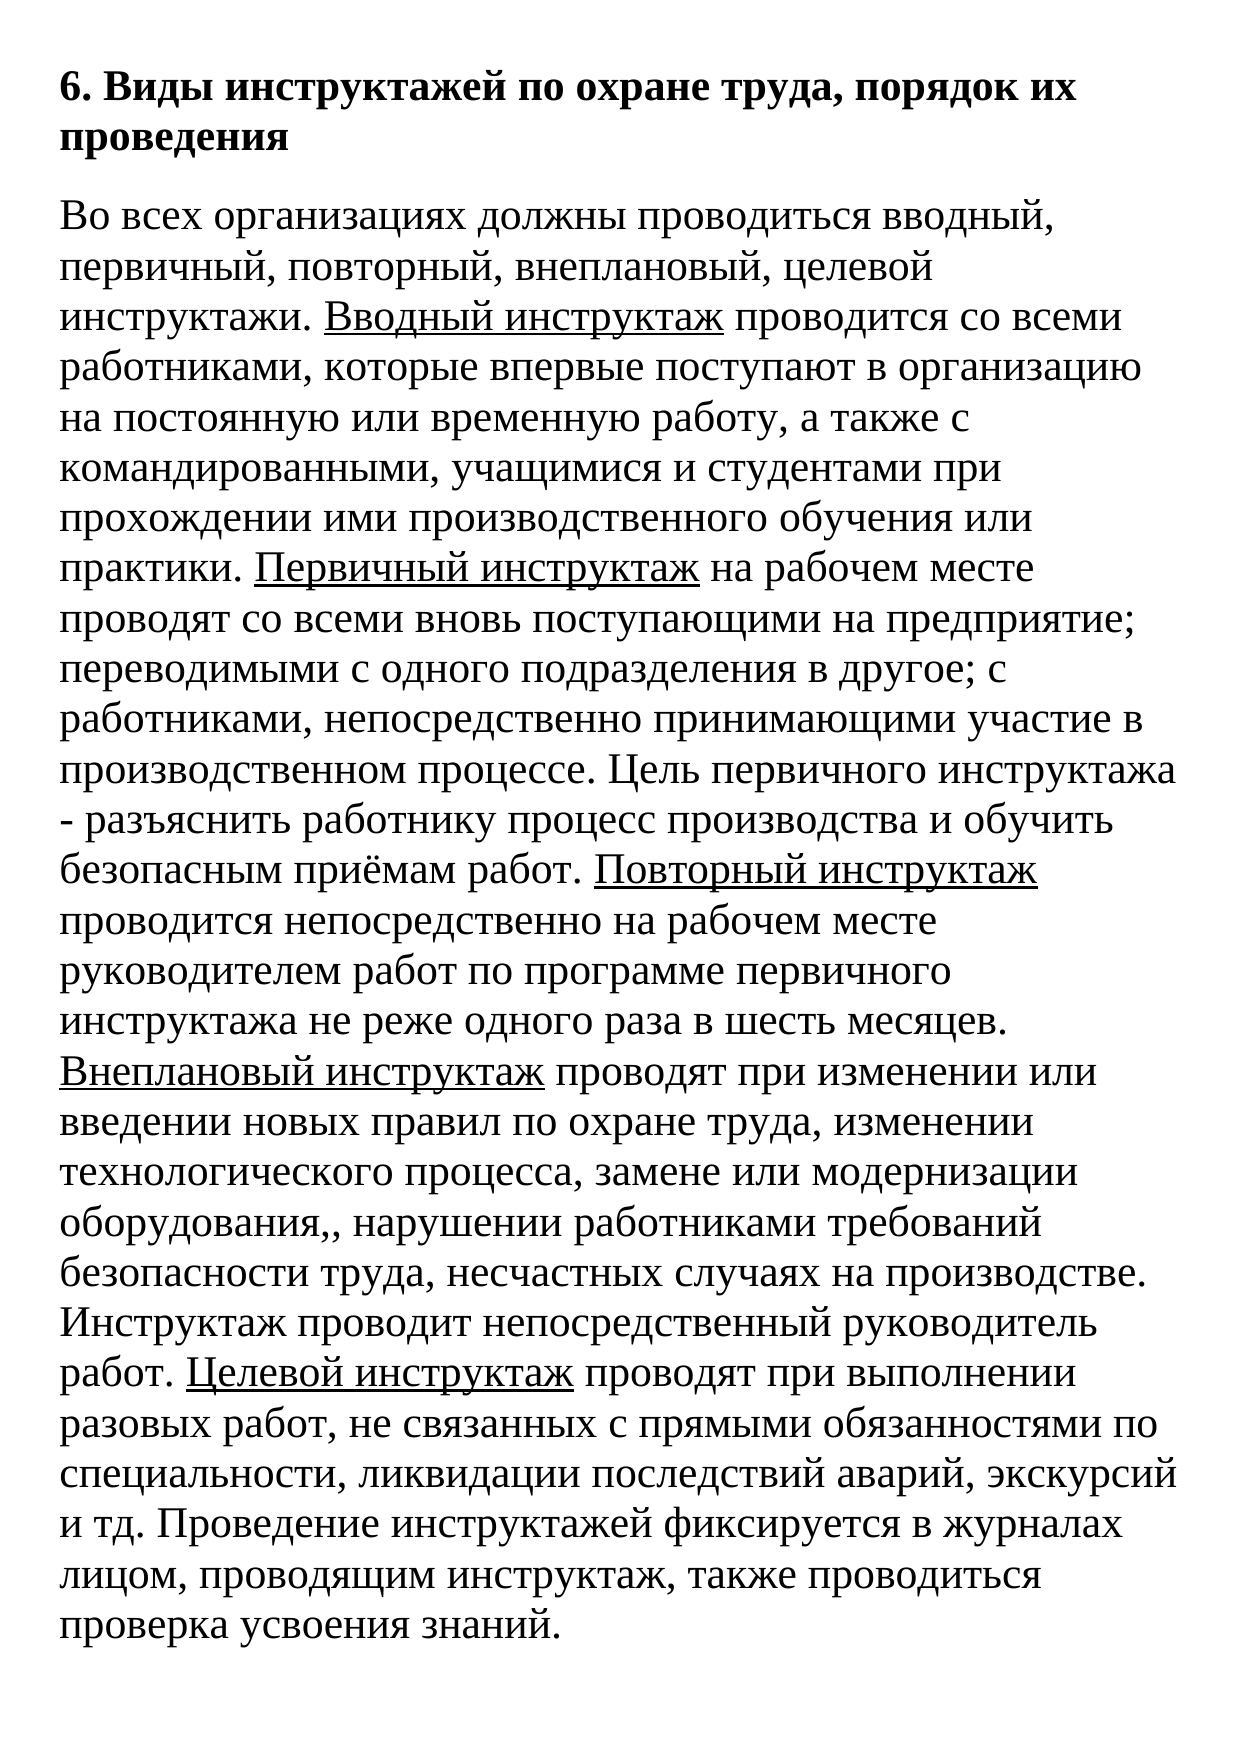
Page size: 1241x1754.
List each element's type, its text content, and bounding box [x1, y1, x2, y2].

text 6. Виды инструктажей по охране труда, порядок их проведения [59, 59, 1181, 160]
text Во всех организациях должны проводиться вводный, первичный, повторный, внеплановый, целевой инструктажи. Вводный инструктаж проводится со всеми работниками, которые впервые поступают в организацию на постоянную или временную работу, а также с командированными, учащимися и студентами при прохождении ими производственного обучения или практики. Первичный инструктаж на рабочем месте проводят со всеми вновь поступающими на предприятие; переводимыми с одного подразделения в другое; с работниками, непосредственно принимающими участие в производственном процессе. Цель первичного инструктажа - разъяснить работнику процесс производства и обучить безопасным приёмам работ. Повторный инструктаж проводится непосредственно на рабочем месте руководителем работ по программе первичного инструктажа не реже одного раза в шесть месяцев. Внеплановый инструктаж проводят при изменении или введении новых правил по охране труда, изменении технологического процесса, замене или модернизации оборудования,, нарушении работниками требований безопасности труда, несчастных случаях на производстве. Инструктаж проводит непосредственный руководитель работ. Целевой инструктаж проводят при выполнении разовых работ, не связанных с прямыми обязанностями по специальности, ликвидации последствий аварий, экскурсий и тд. Проведение инструктажей фиксируется в журналах лицом, проводящим инструктаж, также проводиться проверка усвоения знаний. [59, 189, 1181, 1648]
